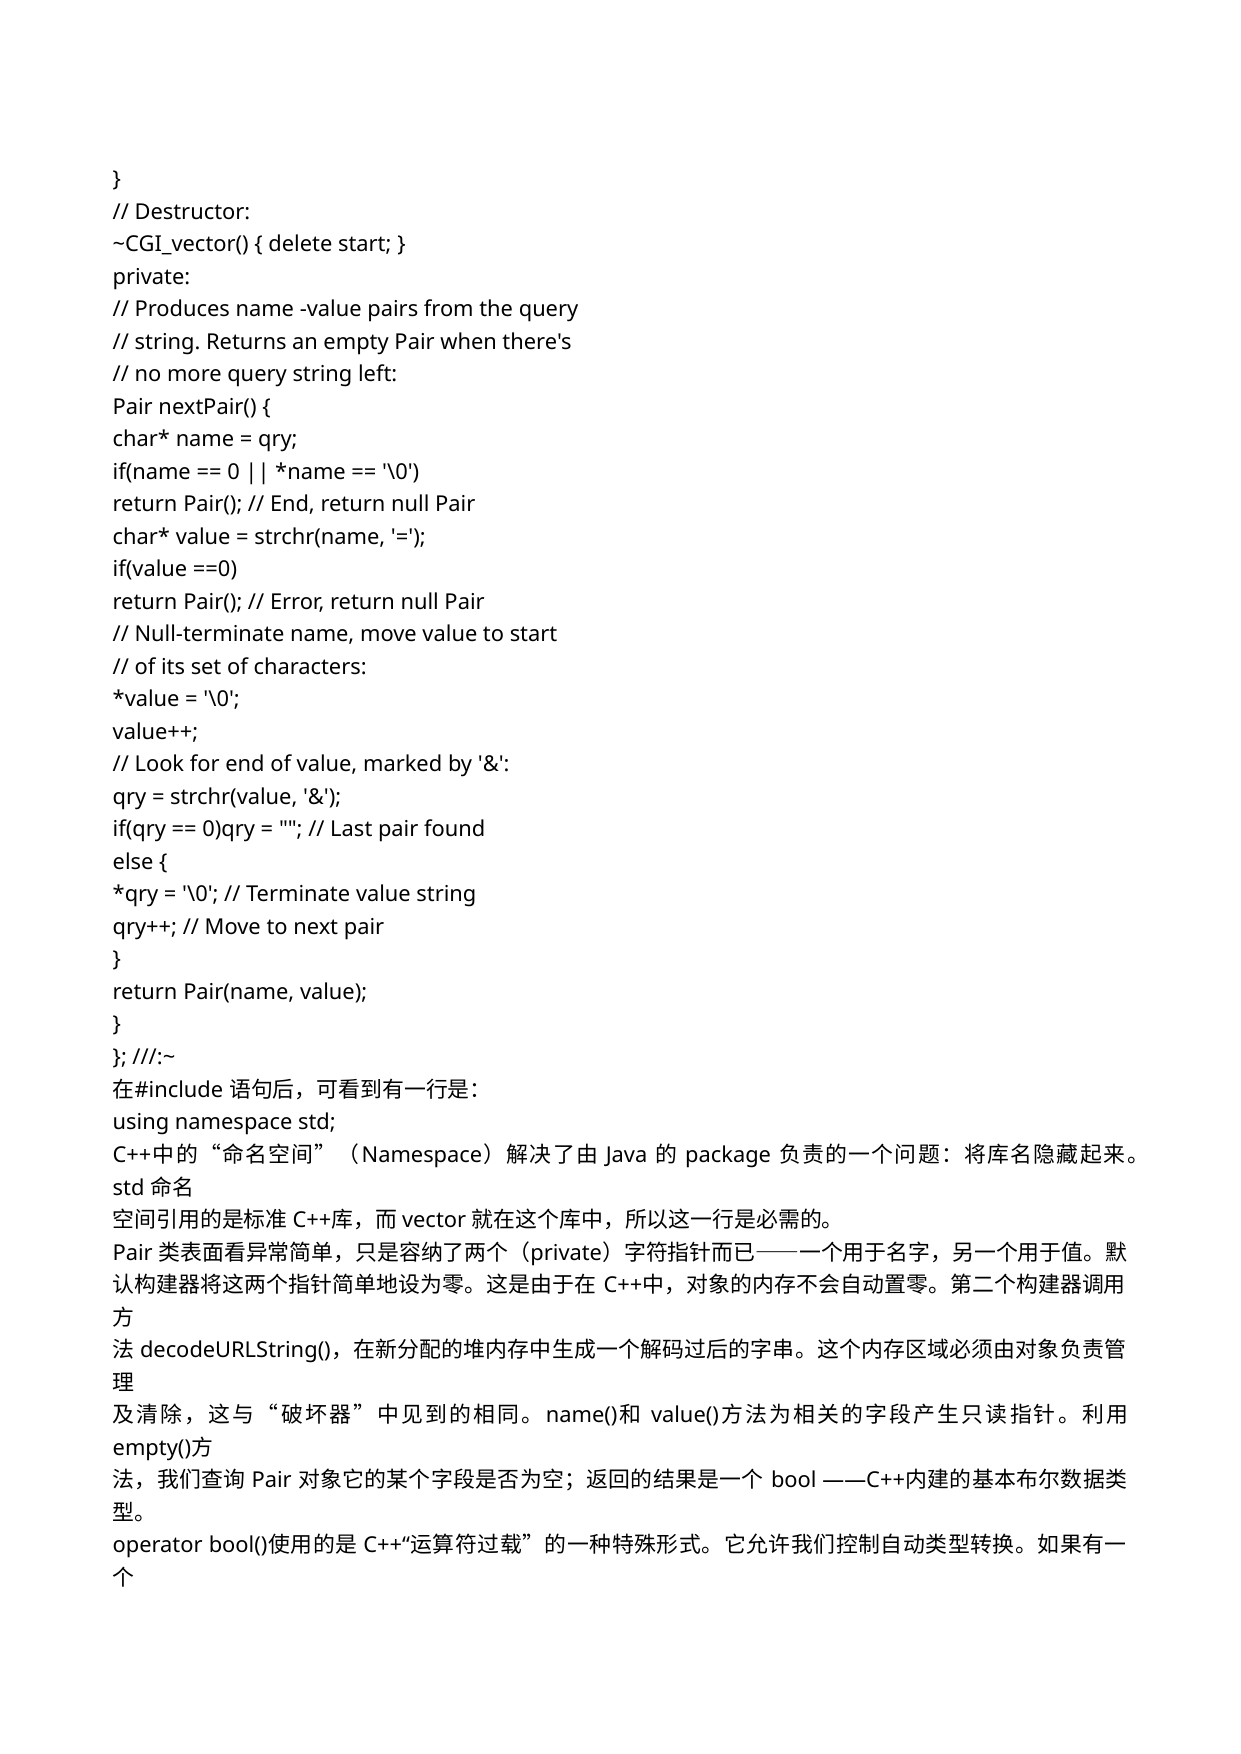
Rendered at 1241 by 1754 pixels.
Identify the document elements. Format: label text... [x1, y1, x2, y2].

text 法 decodeURLString()，在新分配的堆内存中生成一个解码过后的字串。这个内存区域必须由对象负责管理 [112, 1332, 1128, 1397]
text // Null-terminate name, move value to start [112, 617, 1128, 649]
text } [112, 1007, 1128, 1039]
text if(name == 0 || *name == '\0') [112, 454, 1128, 487]
text return Pair(); // End, return null Pair [112, 487, 1128, 519]
text *qry = '\0'; // Terminate value string [112, 877, 1128, 909]
text } [112, 942, 1128, 974]
text 法，我们查询 Pair 对象它的某个字段是否为空；返回的结果是一个 bool ——C++内建的基本布尔数据类型。 [112, 1462, 1128, 1527]
text 在#include 语句后，可看到有一行是： [112, 1072, 1128, 1104]
text // of its set of characters: [112, 649, 1128, 682]
text if(value ==0) [112, 552, 1128, 584]
text C++中的“命名空间”（Namespace）解决了由 Java 的 package 负责的一个问题：将库名隐藏起来。std 命名 [112, 1137, 1128, 1202]
text 空间引用的是标准 C++库，而 vector 就在这个库中，所以这一行是必需的。 [112, 1202, 1128, 1234]
text 认构建器将这两个指针简单地设为零。这是由于在 C++中，对象的内存不会自动置零。第二个构建器调用方 [112, 1267, 1128, 1332]
text } [112, 162, 1128, 194]
text char* value = strchr(name, '='); [112, 519, 1128, 552]
text Pair 类表面看异常简单，只是容纳了两个（private）字符指针而已——一个用于名字，另一个用于值。默 [112, 1234, 1128, 1267]
text // no more query string left: [112, 357, 1128, 389]
text value++; [112, 714, 1128, 747]
text private: [112, 259, 1128, 292]
text return Pair(); // Error, return null Pair [112, 584, 1128, 617]
text else { [112, 844, 1128, 877]
text if(qry == 0)qry = ""; // Last pair found [112, 812, 1128, 844]
text // string. Returns an empty Pair when there's [112, 324, 1128, 357]
text // Produces name -value pairs from the query [112, 292, 1128, 324]
text qry++; // Move to next pair [112, 909, 1128, 942]
text ~CGI_vector() { delete start; } [112, 227, 1128, 259]
text Pair nextPair() { [112, 389, 1128, 422]
text *value = '\0'; [112, 682, 1128, 714]
text char* name = qry; [112, 422, 1128, 454]
text }; ///:~ [112, 1039, 1128, 1072]
text qry = strchr(value, '&'); [112, 779, 1128, 812]
text // Look for end of value, marked by '&': [112, 747, 1128, 779]
text using namespace std; [112, 1104, 1128, 1137]
text return Pair(name, value); [112, 974, 1128, 1007]
text 及清除，这与“破坏器”中见到的相同。name()和 value()方法为相关的字段产生只读指针。利用 empty()方 [112, 1397, 1128, 1462]
text // Destructor: [112, 194, 1128, 227]
text operator bool()使用的是 C++“运算符过载”的一种特殊形式。它允许我们控制自动类型转换。如果有一个 [112, 1527, 1128, 1592]
